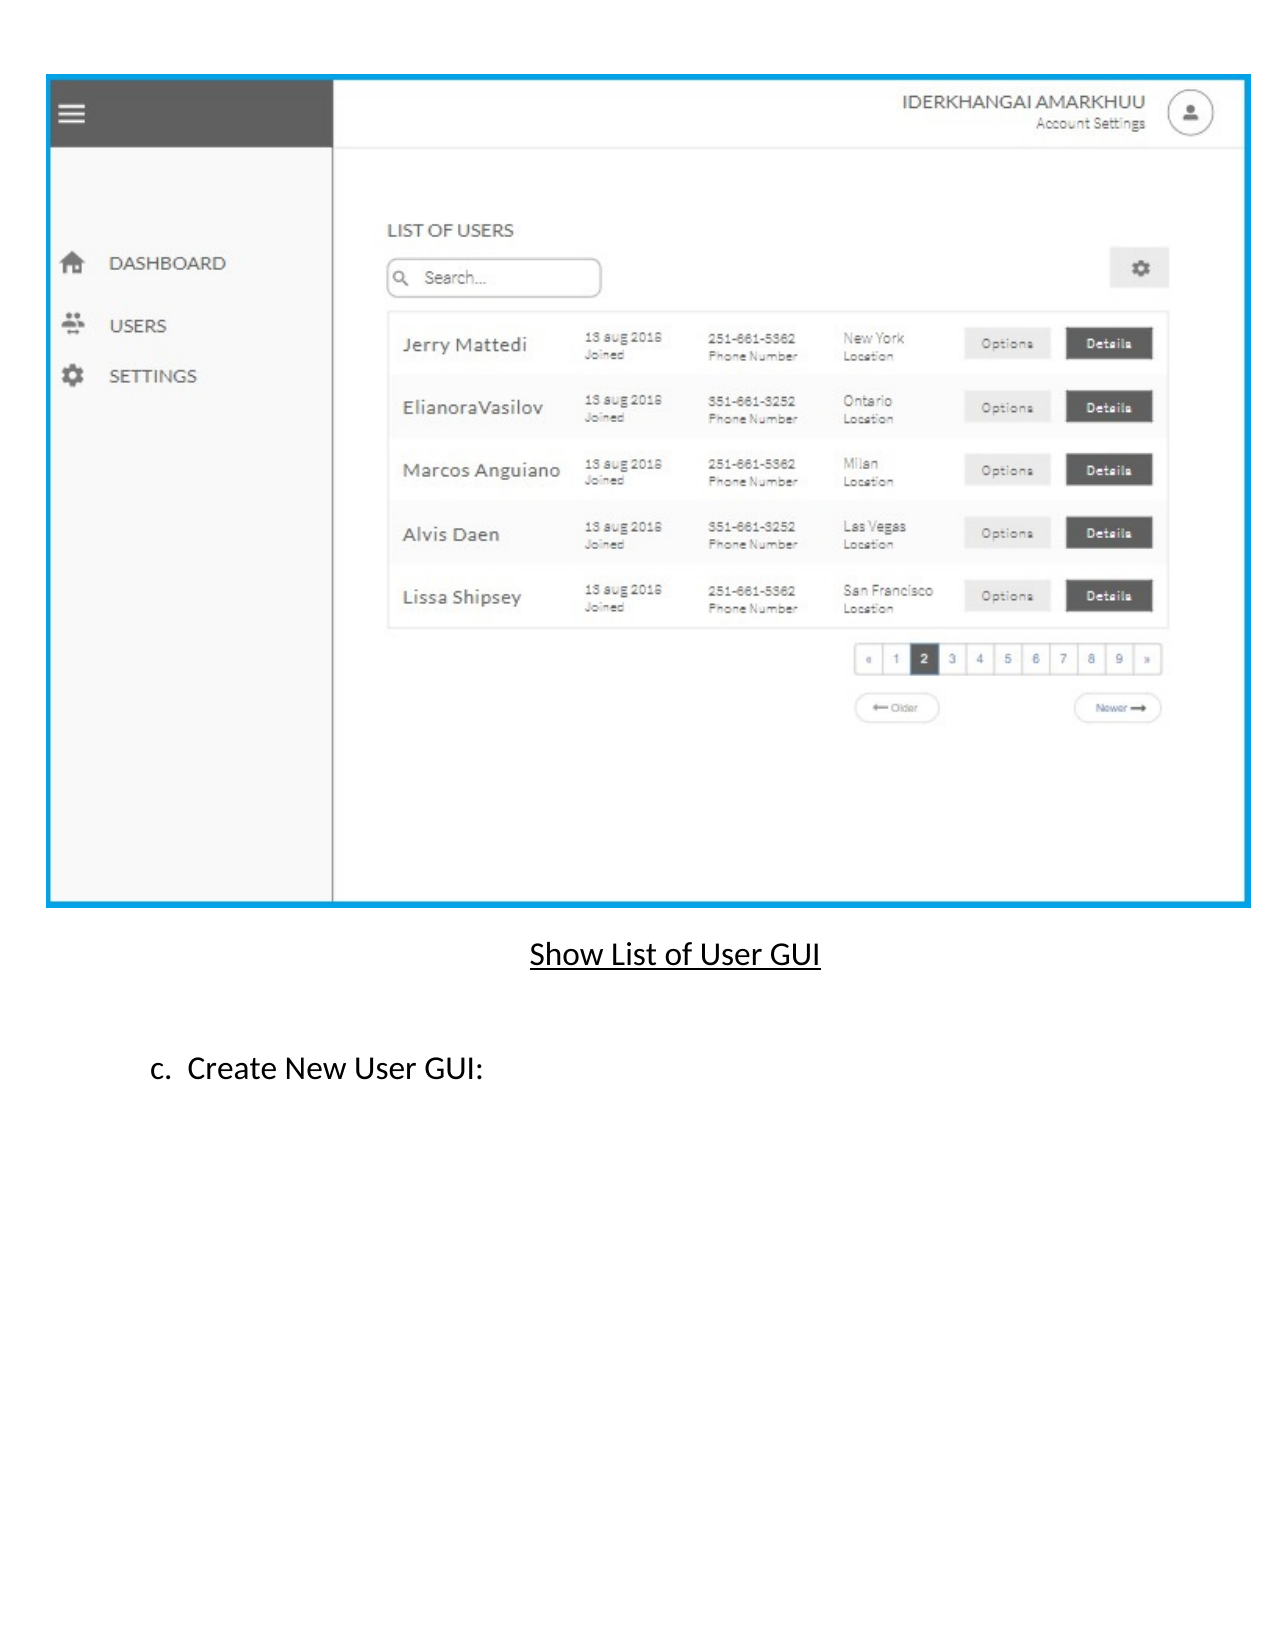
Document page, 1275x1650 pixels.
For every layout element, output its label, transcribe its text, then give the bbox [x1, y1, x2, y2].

text Show List of User GUI [150, 933, 1200, 974]
picture [49, 79, 1246, 902]
list Create New User GUI: [150, 1047, 1200, 1088]
